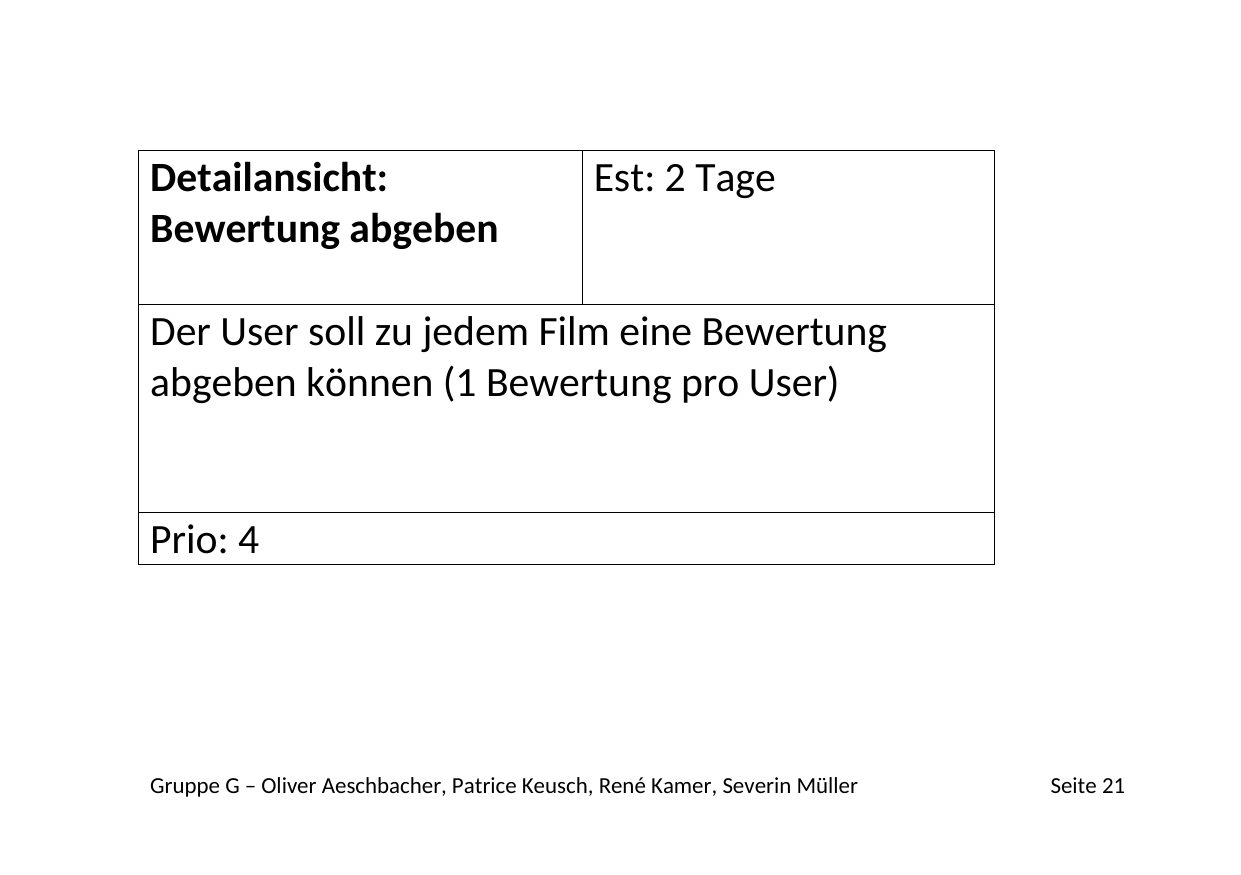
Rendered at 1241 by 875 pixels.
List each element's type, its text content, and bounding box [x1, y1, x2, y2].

table_cell Prio: 4 [139, 513, 994, 564]
table_cell Der User soll zu jedem Film eine Bewertung abgeben können (1 Bewertung pro User) [139, 305, 994, 512]
table_header Est: 2 Tage [583, 151, 994, 304]
table_header Detailansicht: Bewertung abgeben [139, 151, 582, 304]
